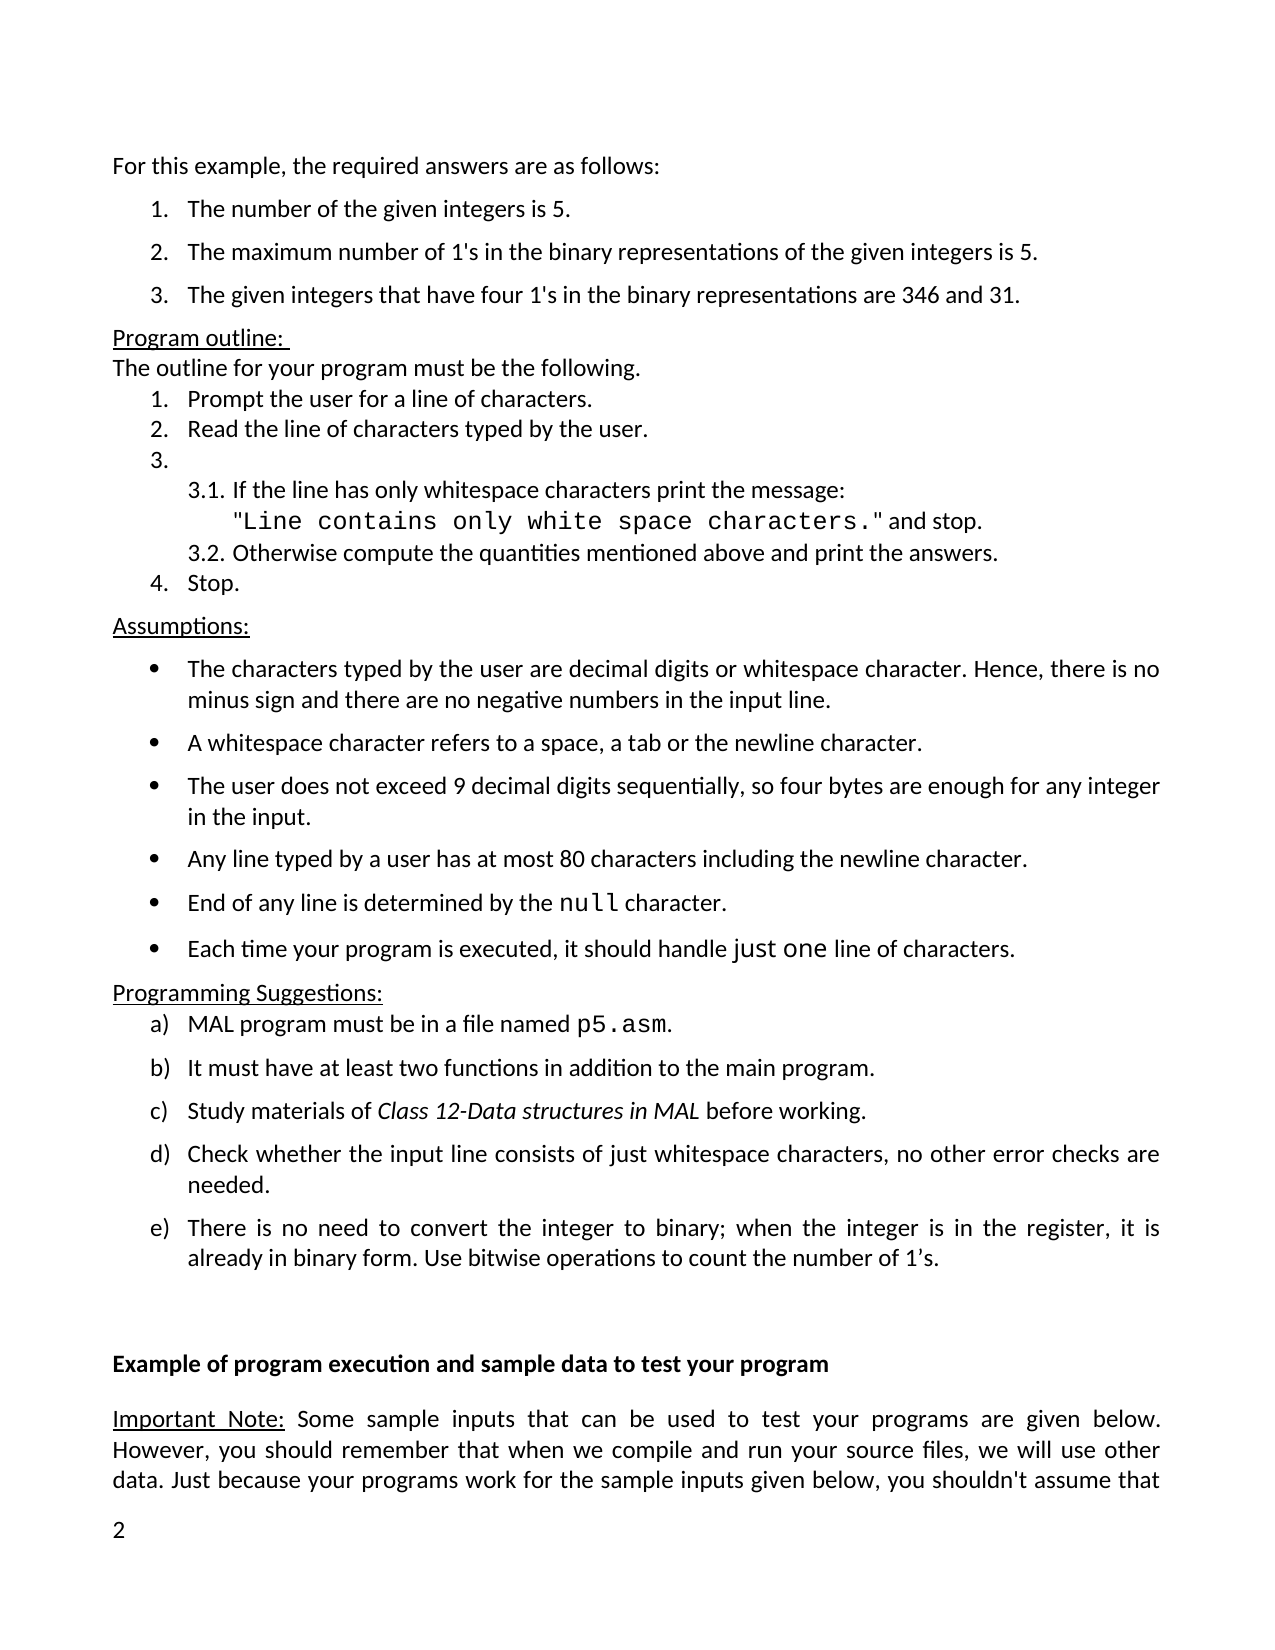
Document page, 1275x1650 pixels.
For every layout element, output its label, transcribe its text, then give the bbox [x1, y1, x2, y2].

text Program outline: [112, 322, 1162, 353]
list The user does not exceed 9 decimal digits sequentially, so four bytes are enough for any integer in the input. [150, 770, 1162, 831]
text Assumptions: [112, 611, 1162, 641]
list Each time your program is executed, it should handle just one line of characters. [150, 931, 1162, 965]
list Prompt the user for a line of characters. [150, 383, 1162, 414]
list Study materials of Class 12-Data structures in MAL before working. [150, 1095, 1162, 1126]
list The number of the given integers is 5. [150, 193, 1162, 223]
text Programming Suggestions: [112, 977, 1162, 1008]
text For this example, the required answers are as follows: [112, 150, 1162, 181]
list MAL program must be in a file named p5.asm. [150, 1008, 1162, 1040]
list The given integers that have four 1's in the binary representations are 346 and 31. [150, 279, 1162, 309]
list The maximum number of 1's in the binary representations of the given integers is 5. [150, 236, 1162, 267]
list If the line has only whitespace characters print the message: "Line contains only white space characters." and stop. [187, 475, 1162, 537]
list End of any line is determined by the null character. [150, 887, 1162, 918]
list Stop. [150, 567, 1162, 598]
text The outline for your program must be the following. [112, 353, 1162, 383]
list Check whether the input line consists of just whitespace characters, no other error checks are needed. [150, 1138, 1162, 1199]
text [112, 1403, 1162, 1495]
list The characters typed by the user are decimal digits or whitespace character. Hence, there is no minus sign and there are no negative numbers in the input line. [150, 653, 1162, 714]
list There is no need to convert the integer to binary; when the integer is in the register, it is already in binary form. Use bitwise operations to count the number of 1’s. [150, 1212, 1162, 1273]
list It must have at least two functions in addition to the main program. [150, 1052, 1162, 1083]
list A whitespace character refers to a space, a tab or the newline character. [150, 727, 1162, 758]
list Otherwise compute the quantities mentioned above and print the answers. [187, 537, 1162, 567]
list Read the line of characters typed by the user. [150, 414, 1162, 444]
list Any line typed by a user has at most 80 characters including the newline character. [150, 844, 1162, 874]
subtitle Example of program execution and sample data to test your program [112, 1348, 1162, 1378]
